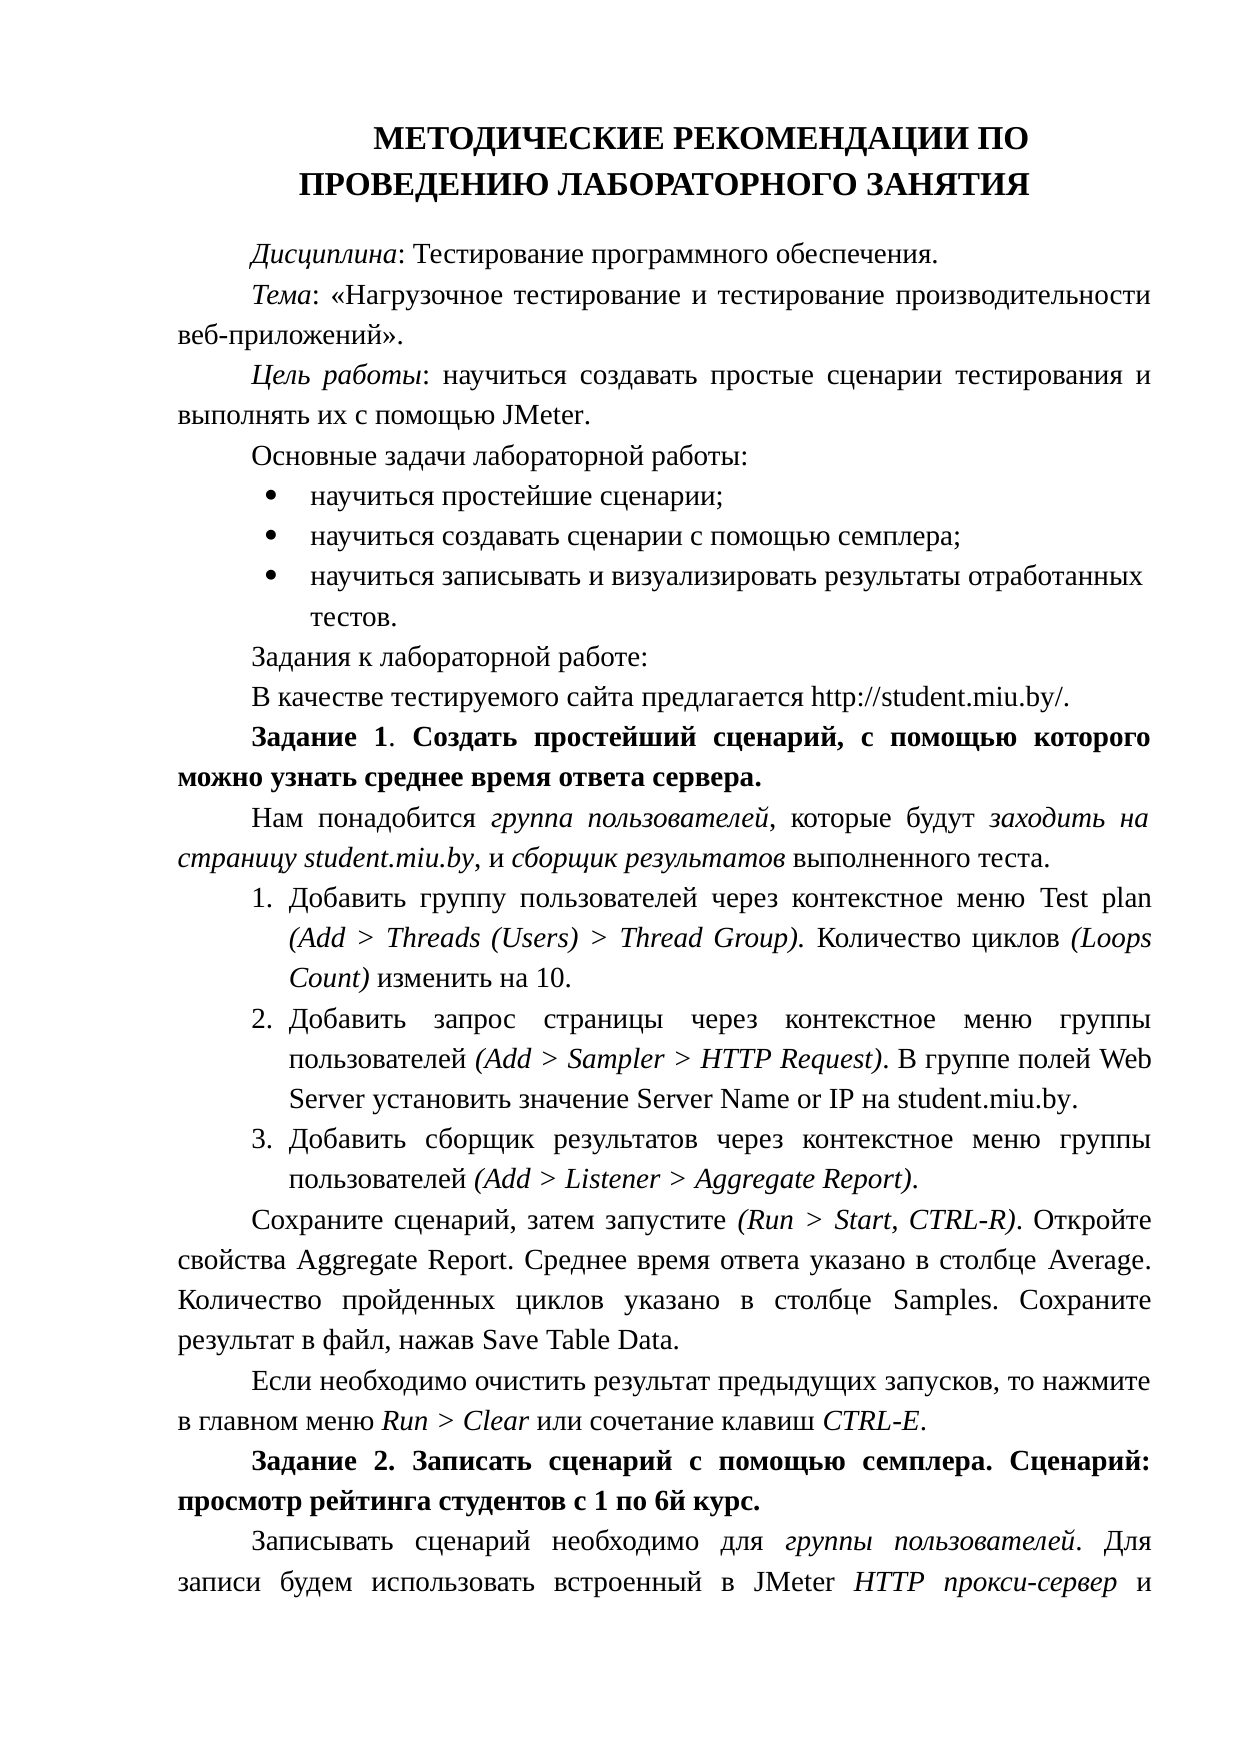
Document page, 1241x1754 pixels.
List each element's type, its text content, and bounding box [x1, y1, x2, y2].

text Нам понадобится группа пользователей, которые будут заходить на страницу student.miu.by, и сборщик результатов выполненного теста. [177, 800, 1152, 873]
text Задание 1. Создать простейший сценарий, с помощью которого можно узнать среднее время ответа сервера. [177, 719, 1152, 793]
text МЕТОДИЧЕСКИЕ РЕКОМЕНДАЦИИ ПО ПРОВЕДЕНИЮ ЛАБОРАТОРНОГО ЗАНЯТИЯ [177, 118, 1152, 202]
text Основные задачи лабораторной работы: [177, 438, 1152, 471]
text Сохраните сценарий, затем запустите (Run > Start, CTRL-R). Откройте свойства Aggregate Report. Среднее время ответа указано в столбце Average. Количество пройденных циклов указано в столбце Samples. Сохраните результат в файл, нажав Save Table Data. [177, 1202, 1152, 1356]
text Дисциплина: Тестирование программного обеспечения. [177, 237, 1152, 270]
list научиться простейшие сценарии; [266, 478, 1152, 511]
list Добавить сборщик результатов через контекстное меню группы пользователей (Add > Listener > Aggregate Report). [251, 1121, 1152, 1195]
list научиться записывать и визуализировать результаты отработанных тестов. [266, 558, 1152, 632]
list Добавить запрос страницы через контекстное меню группы пользователей (Add > Sampler > HTTP Request). В группе полей Web Server установить значение Server Name or IP на student.miu.by. [251, 1001, 1152, 1115]
text Задания к лабораторной работе: [177, 639, 1152, 672]
text Цель работы: научиться создавать простые сценарии тестирования и выполнять их с помощью JMeter. [177, 357, 1152, 431]
text Задание 2. Записать сценарий с помощью семплера. Сценарий: просмотр рейтинга студентов с 1 по 6й курс. [177, 1443, 1152, 1517]
list Добавить группу пользователей через контекстное меню Test plan (Add > Threads (Users) > Thread Group). Количество циклов (Loops Count) изменить на 10. [251, 880, 1152, 994]
text Тема: «Нагрузочное тестирование и тестирование производительности веб-приложений». [177, 277, 1152, 351]
list научиться создавать сценарии с помощью семплера; [266, 518, 1152, 552]
text Если необходимо очистить результат предыдущих запусков, то нажмите в главном меню Run > Clear или сочетание клавиш CTRL-E. [177, 1363, 1152, 1436]
text В качестве тестируемого сайта предлагается http://student.miu.by/. [177, 679, 1152, 713]
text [177, 1523, 1152, 1597]
